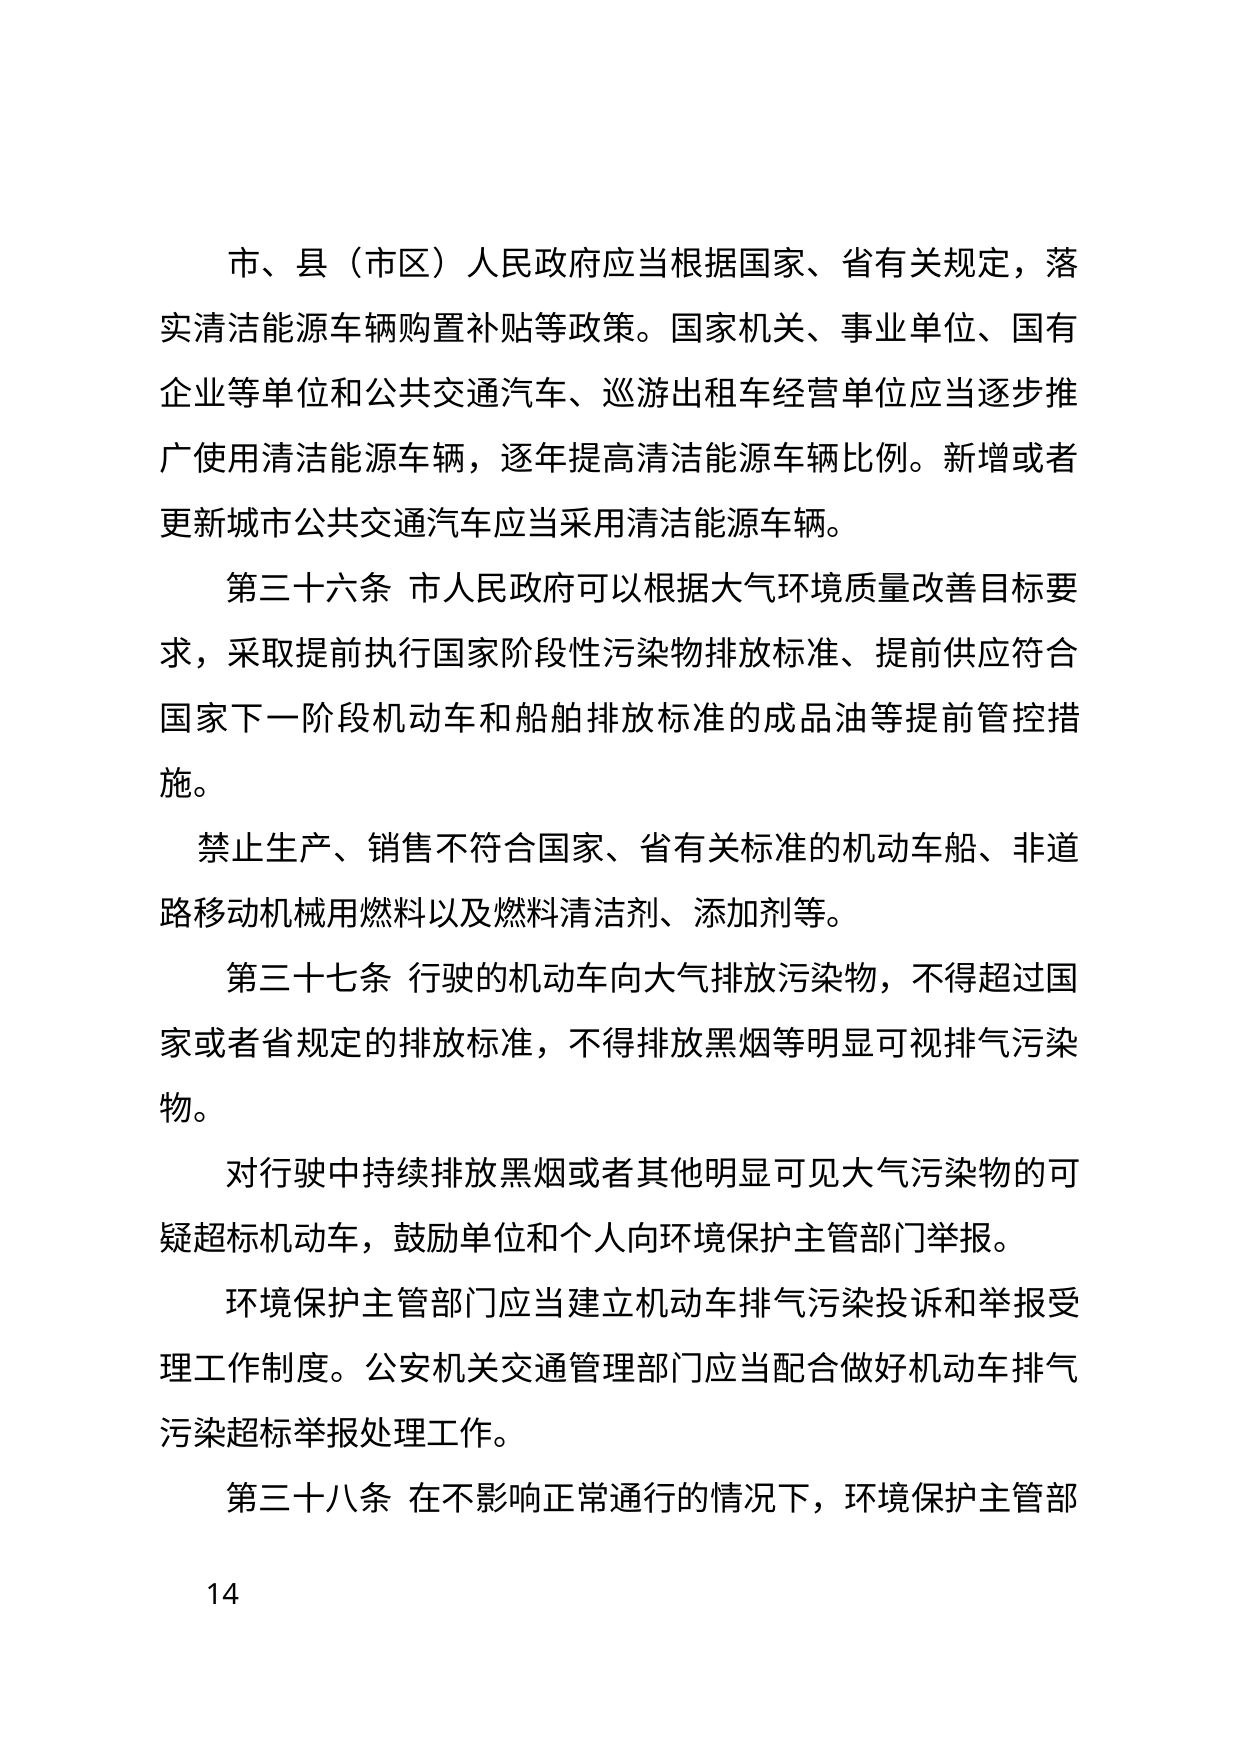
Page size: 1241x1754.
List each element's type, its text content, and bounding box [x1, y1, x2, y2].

text 第三十六条 市人民政府可以根据大气环境质量改善目标要求，采取提前执行国家阶段性污染物排放标准、提前供应符合国家下一阶段机动车和船舶排放标准的成品油等提前管控措施。 禁止生产、销售不符合国家、省有关标准的机动车船、非道路移动机械用燃料以及燃料清洁剂、添加剂等。 [159, 553, 1081, 943]
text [159, 228, 1081, 553]
text 第三十七条 行驶的机动车向大气排放污染物，不得超过国家或者省规定的排放标准，不得排放黑烟等明显可视排气污染物。 [159, 943, 1081, 1138]
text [159, 1463, 1081, 1528]
text 对行驶中持续排放黑烟或者其他明显可见大气污染物的可疑超标机动车，鼓励单位和个人向环境保护主管部门举报。 [159, 1138, 1081, 1268]
text 环境保护主管部门应当建立机动车排气污染投诉和举报受理工作制度。公安机关交通管理部门应当配合做好机动车排气污染超标举报处理工作。 [159, 1268, 1081, 1463]
